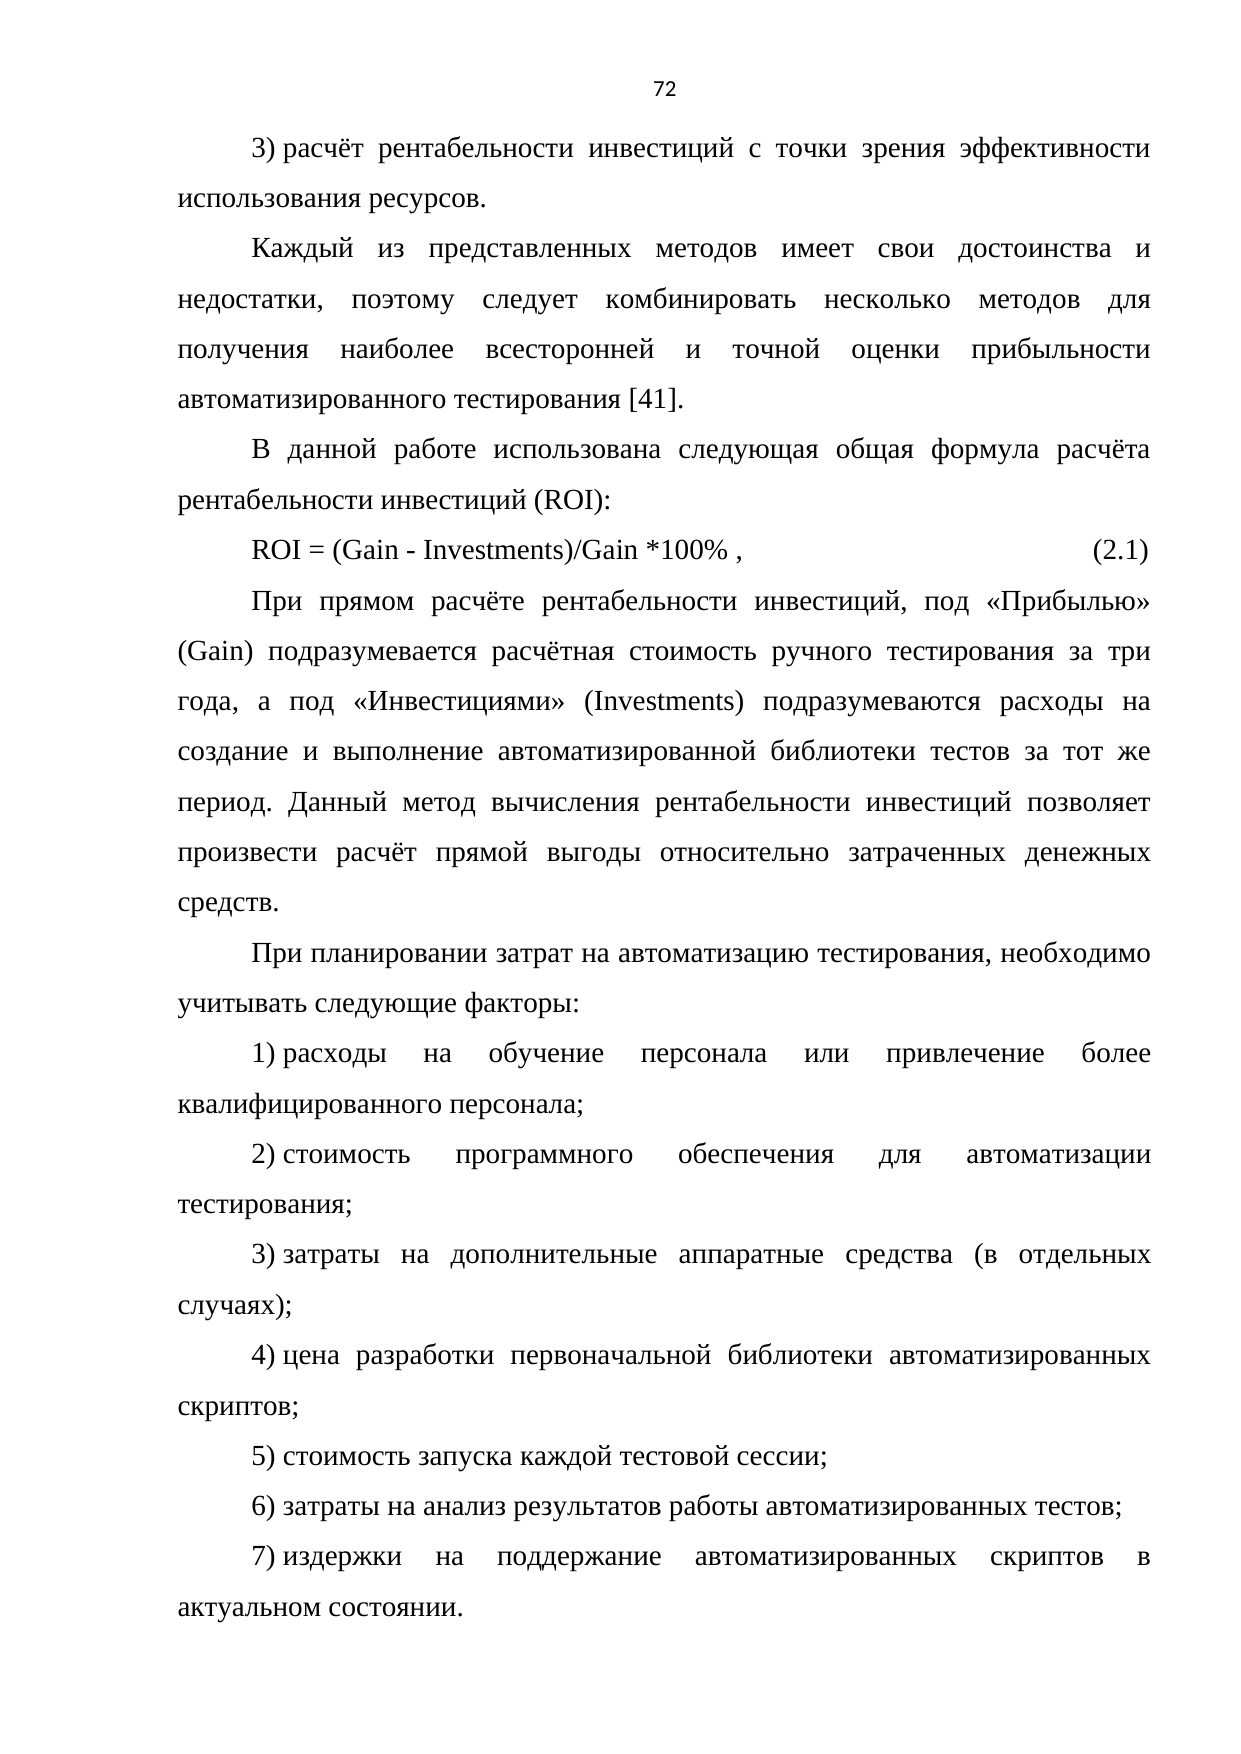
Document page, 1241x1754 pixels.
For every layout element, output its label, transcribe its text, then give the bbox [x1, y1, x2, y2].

list стоимость запуска каждой тестовой сессии; [177, 1438, 1152, 1471]
text При прямом расчёте рентабельности инвестиций, под «Прибылью» (Gain) подразумевается расчётная стоимость ручного тестирования за три года, а под «Инвестициями» (Investments) подразумеваются расходы на создание и выполнение автоматизированной библиотеки тестов за тот же период. Данный метод вычисления рентабельности инвестиций позволяет произвести расчёт прямой выгоды относительно затраченных денежных средств. [177, 583, 1152, 918]
list издержки на поддержание автоматизированных скриптов в актуальном состоянии. [177, 1538, 1152, 1622]
list стоимость программного обеспечения для автоматизации тестирования; [177, 1136, 1152, 1220]
list расходы на обучение персонала или привлечение более квалифицированного персонала; [177, 1035, 1152, 1119]
text При планировании затрат на автоматизацию тестирования, необходимо учитывать следующие факторы: [177, 935, 1152, 1019]
text ROI = (Gain - Investments)/Gain *100% , (2.1) [251, 532, 1152, 566]
list расчёт рентабельности инвестиций с точки зрения эффективности использования ресурсов. [177, 130, 1152, 214]
list затраты на анализ результатов работы автоматизированных тестов; [177, 1488, 1152, 1522]
text Каждый из представленных методов имеет свои достоинства и недостатки, поэтому следует комбинировать несколько методов для получения наиболее всесторонней и точной оценки прибыльности автоматизированного тестирования [41]. [177, 230, 1152, 415]
list затраты на дополнительные аппаратные средства (в отдельных случаях); [177, 1237, 1152, 1321]
text В данной работе использована следующая общая формула расчёта рентабельности инвестиций (ROI): [177, 432, 1152, 516]
list цена разработки первоначальной библиотеки автоматизированных скриптов; [177, 1337, 1152, 1421]
